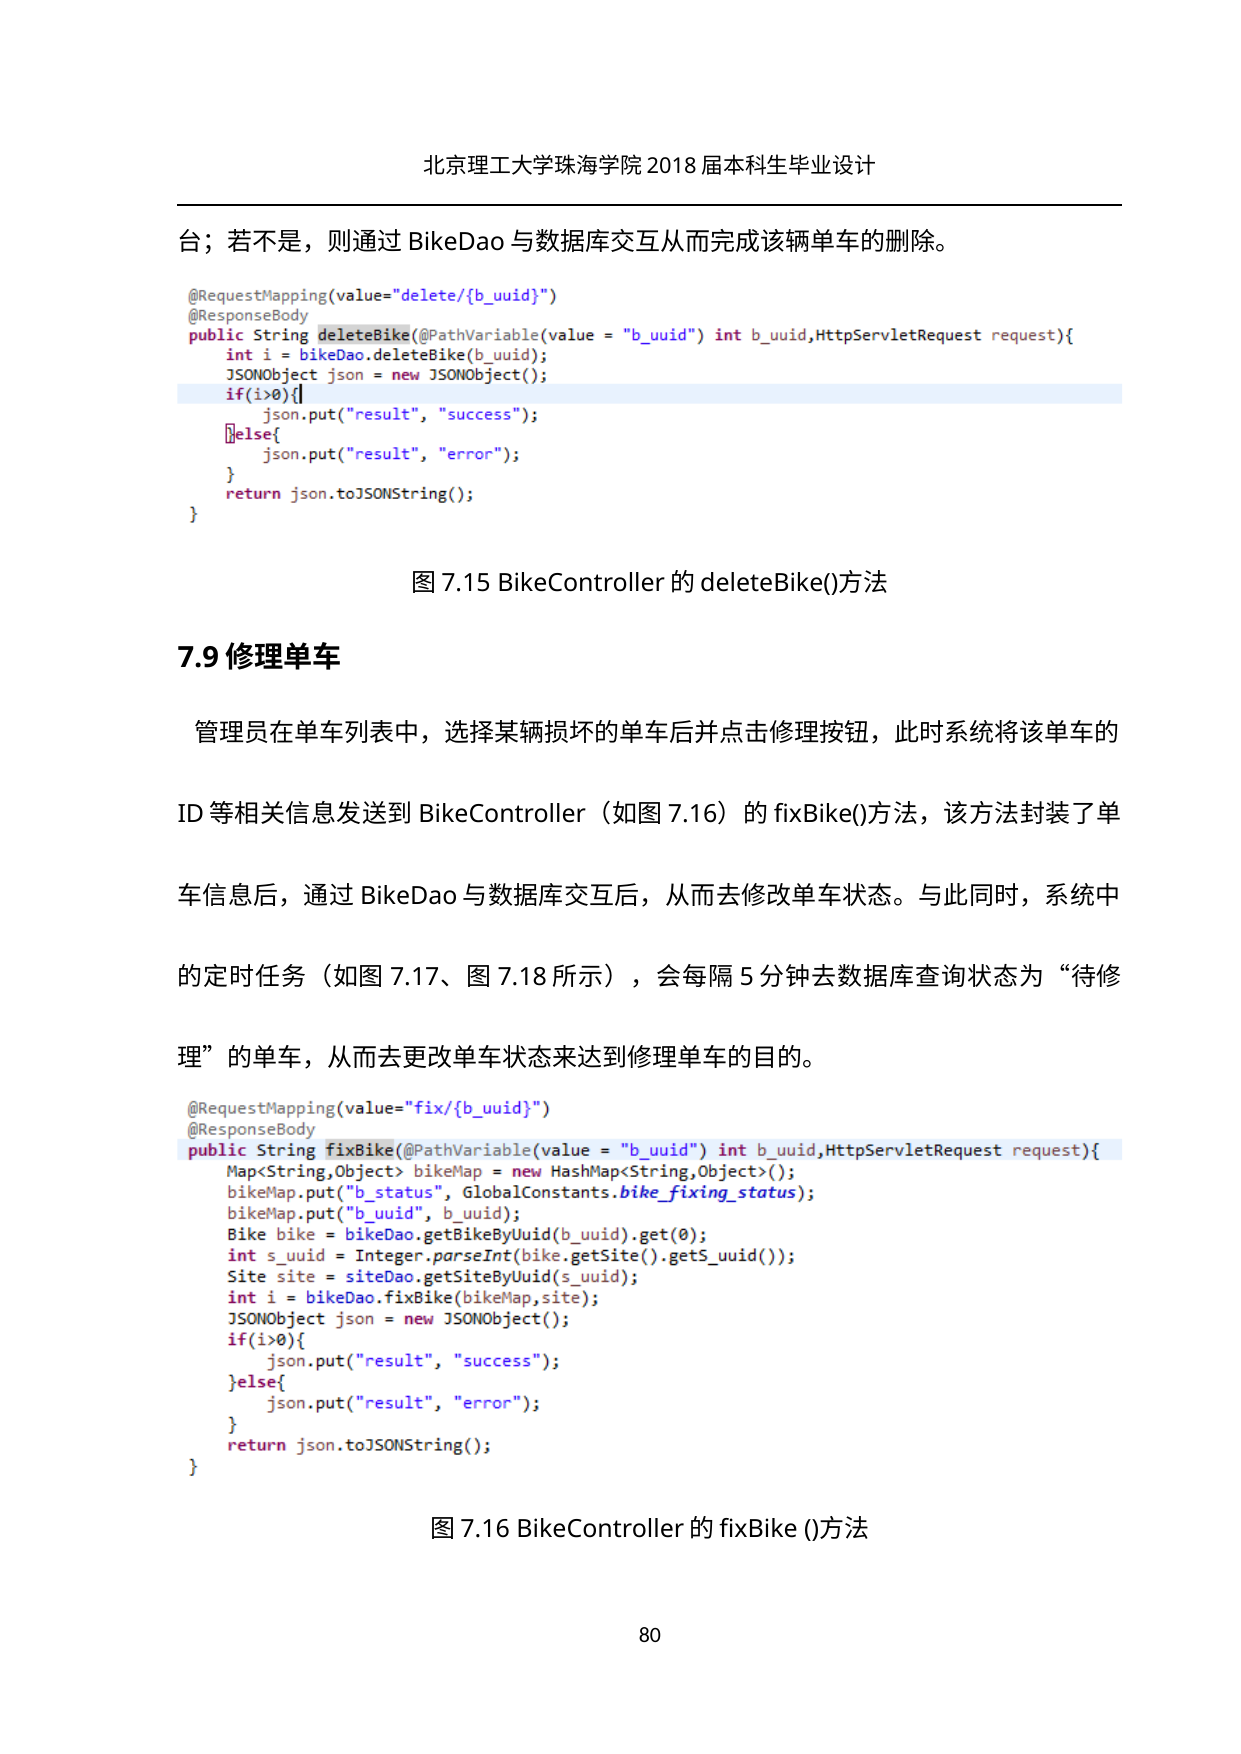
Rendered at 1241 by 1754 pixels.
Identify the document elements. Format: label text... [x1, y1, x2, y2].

picture [177, 281, 1123, 528]
picture [177, 1097, 1123, 1483]
text 7.9修理单车 [177, 623, 1122, 688]
text 管理员在单车列表中，选择某辆损坏的单车后并点击修理按钮，此时系统将该单车的ID等相关信息发送到BikeController（如图7.16）的fixBike()方法，该方法封装了单车信息后，通过BikeDao与数据库交互后，从而去修改单车状态。与此同时，系统中的定时任务（如图7.17、图7.18所示），会每隔5分钟去数据库查询状态为“待修理”的单车，从而去更改单车状态来达到修理单车的目的。 [177, 698, 1122, 1088]
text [177, 207, 1122, 272]
text 图7.15 BikeController的deleteBike()方法 [177, 548, 1122, 613]
text 图7.16 BikeController的fixBike ()方法 [177, 1494, 1122, 1559]
